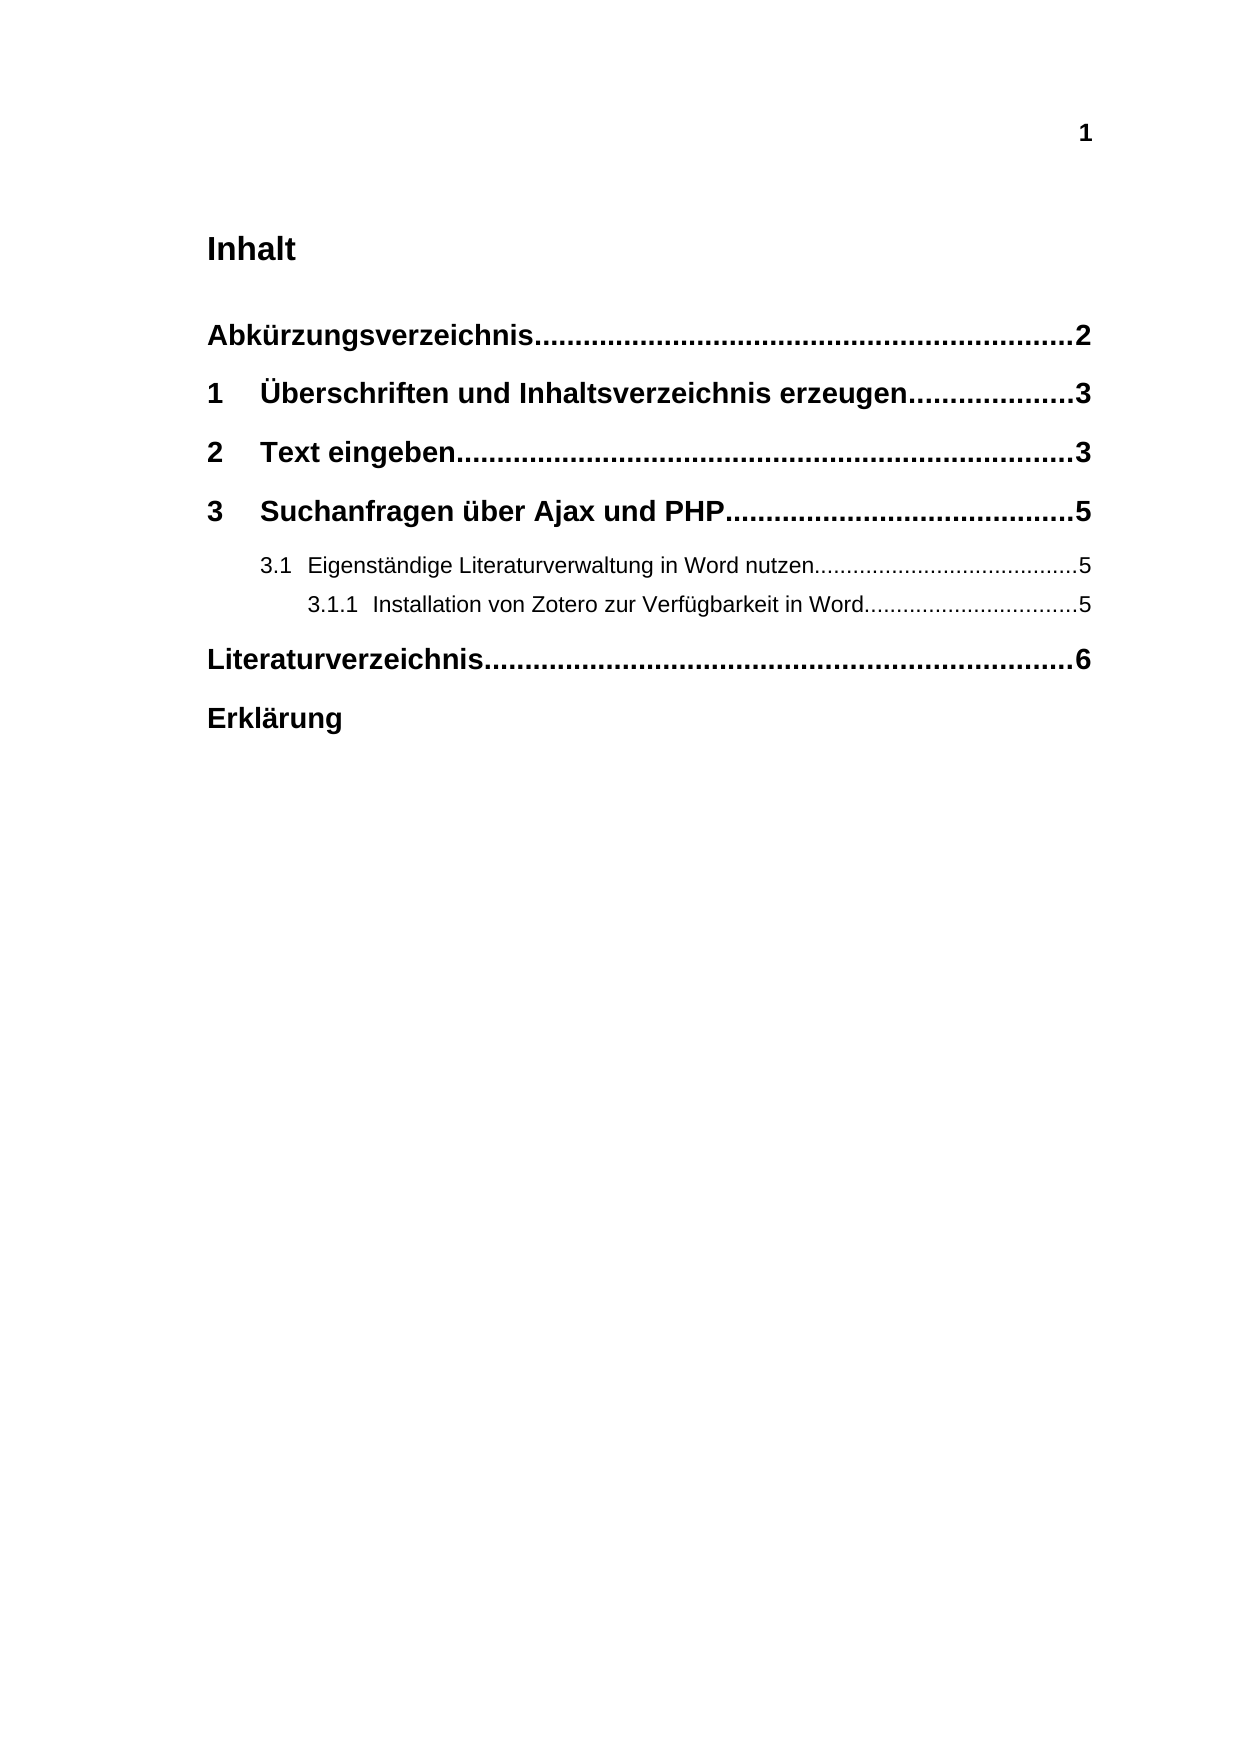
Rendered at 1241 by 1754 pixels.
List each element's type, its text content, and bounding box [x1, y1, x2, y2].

text 3 Suchanfragen über Ajax und PHP 5 [207, 493, 1092, 527]
text 3.1 Eigenständige Literaturverwaltung in Word nutzen 5 [260, 552, 1092, 578]
text 2 Text eingeben 3 [207, 435, 1092, 468]
text 1 Überschriften und Inhaltsverzeichnis erzeugen 3 [207, 376, 1092, 410]
text Inhalt [207, 229, 1092, 268]
text 3.1.1 Installation von Zotero zur Verfügbarkeit in Word 5 [307, 591, 1092, 617]
text Erklärung [207, 701, 1092, 734]
text Abkürzungsverzeichnis 2 [207, 318, 1092, 351]
text Literaturverzeichnis 6 [207, 642, 1092, 676]
